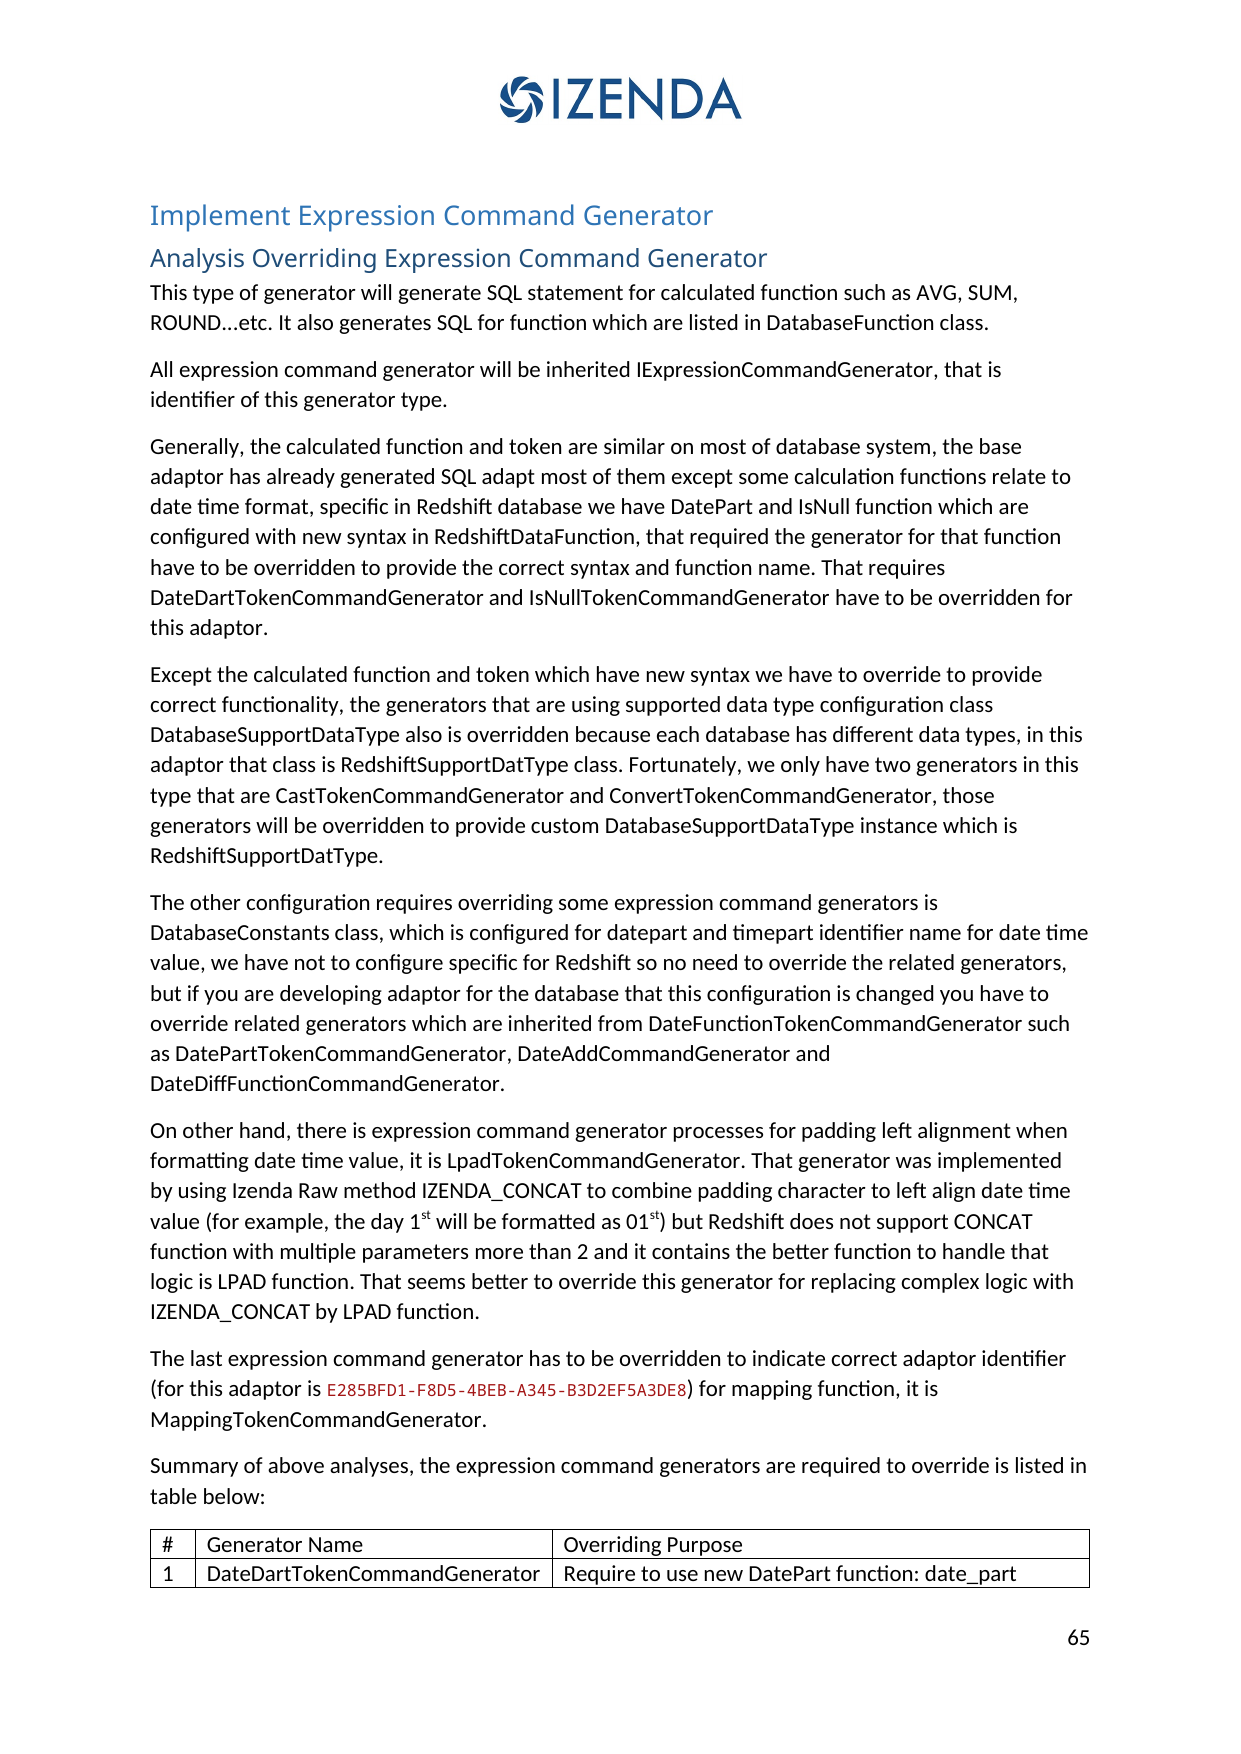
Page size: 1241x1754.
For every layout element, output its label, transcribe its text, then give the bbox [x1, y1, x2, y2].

text Generally, the calculated function and token are similar on most of database system, the base adaptor has already generated SQL adapt most of them except some calculation functions relate to date time format, specific in Redshift database we have DatePart and IsNull function which are configured with new syntax in RedshiftDataFunction, that required the generator for that function have to be overridden to provide the correct syntax and function name. That requires DateDartTokenCommandGenerator and IsNullTokenCommandGenerator have to be overridden for this adaptor. [150, 432, 1090, 641]
subtitle Implement Expression Command Generator [150, 197, 1090, 234]
table_header # [151, 1530, 195, 1558]
table_cell DateDartTokenCommandGenerator [196, 1559, 552, 1587]
table_cell 1 [151, 1559, 195, 1587]
subtitle Analysis Overriding Expression Command Generator [150, 241, 1090, 275]
text The last expression command generator has to be overridden to indicate correct adaptor identifier (for this adaptor is E285BFD1-F8D5-4BEB-A345-B3D2EF5A3DE8) for mapping function, it is MappingTokenCommandGenerator. [150, 1344, 1090, 1433]
text All expression command generator will be inherited IExpressionCommandGenerator, that is identifier of this generator type. [150, 355, 1090, 413]
picture [497, 75, 743, 125]
table_cell Require to use new DatePart function: date_part [553, 1559, 1089, 1587]
text Except the calculated function and token which have new syntax we have to override to provide correct functionality, the generators that are using supported data type configuration class DatabaseSupportDataType also is overridden because each database has different data types, in this adaptor that class is RedshiftSupportDatType class. Fortunately, we only have two generators in this type that are CastTokenCommandGenerator and ConvertTokenCommandGenerator, those generators will be overridden to provide custom DatabaseSupportDataType instance which is RedshiftSupportDatType. [150, 660, 1090, 869]
text This type of generator will generate SQL statement for calculated function such as AVG, SUM, ROUND...etc. It also generates SQL for function which are listed in DatabaseFunction class. [150, 278, 1090, 336]
text The other configuration requires overriding some expression command generators is DatabaseConstants class, which is configured for datepart and timepart identifier name for date time value, we have not to configure specific for Redshift so no need to override the related generators, but if you are developing adaptor for the database that this configuration is changed you have to override related generators which are inherited from DateFunctionTokenCommandGenerator such as DatePartTokenCommandGenerator, DateAddCommandGenerator and DateDiffFunctionCommandGenerator. [150, 888, 1090, 1097]
text Summary of above analyses, the expression command generators are required to override is listed in table below: [150, 1452, 1090, 1510]
table_header Generator Name [196, 1530, 552, 1558]
table_header Overriding Purpose [553, 1530, 1089, 1558]
text On other hand, there is expression command generator processes for padding left alignment when formatting date time value, it is LpadTokenCommandGenerator. That generator was implemented by using Izenda Raw method IZENDA_CONCAT to combine padding character to left align date time value (for example, the day 1st will be formatted as 01st) but Redshift does not support CONCAT function with multiple parameters more than 2 and it contains the better function to handle that logic is LPAD function. That seems better to override this generator for replacing complex logic with IZENDA_CONCAT by LPAD function. [150, 1116, 1090, 1325]
